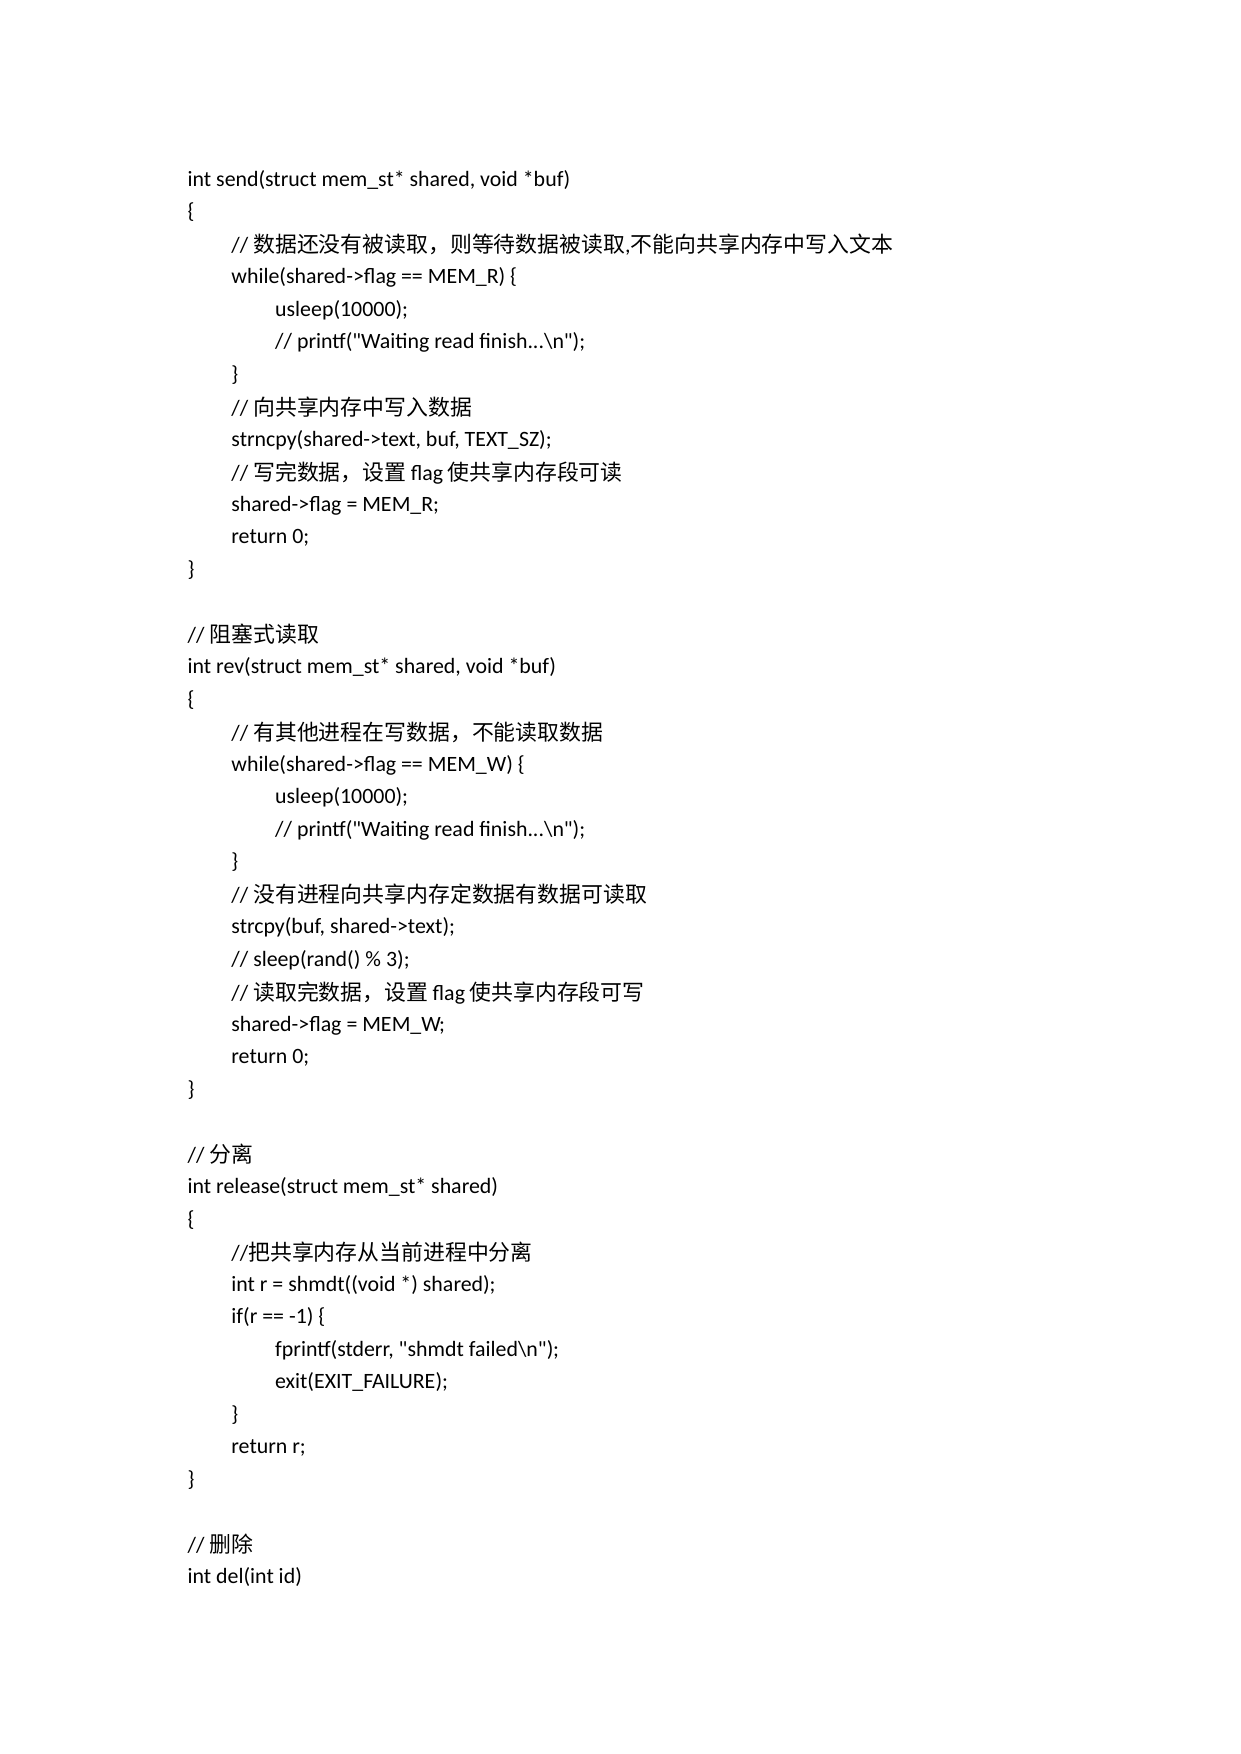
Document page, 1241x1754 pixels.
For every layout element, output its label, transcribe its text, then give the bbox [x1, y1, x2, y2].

text exit(EXIT_FAILURE); [187, 1364, 1053, 1397]
text int rev(struct mem_st* shared, void *buf) [187, 649, 1053, 682]
text } [187, 552, 1053, 584]
text shared->flag = MEM_W; [187, 1007, 1053, 1039]
text while(shared->flag == MEM_R) { [187, 259, 1053, 292]
text // printf("Waiting read finish...\n"); [187, 812, 1053, 844]
text shared->flag = MEM_R; [187, 487, 1053, 519]
text strncpy(shared->text, buf, TEXT_SZ); [187, 422, 1053, 454]
text // 分离 [187, 1137, 1053, 1169]
text } [187, 1072, 1053, 1104]
text // 没有进程向共享内存定数据有数据可读取 [187, 877, 1053, 909]
text return r; [187, 1429, 1053, 1462]
text } [187, 357, 1053, 389]
text int send(struct mem_st* shared, void *buf) [187, 162, 1053, 194]
text // 写完数据，设置flag使共享内存段可读 [187, 454, 1053, 487]
text int release(struct mem_st* shared) [187, 1169, 1053, 1202]
text } [187, 1462, 1053, 1494]
text } [187, 1397, 1053, 1429]
text // 有其他进程在写数据，不能读取数据 [187, 714, 1053, 747]
text { [187, 1202, 1053, 1234]
text usleep(10000); [187, 292, 1053, 324]
text if(r == -1) { [187, 1299, 1053, 1332]
text { [187, 194, 1053, 227]
text while(shared->flag == MEM_W) { [187, 747, 1053, 779]
text // 向共享内存中写入数据 [187, 389, 1053, 422]
text return 0; [187, 1039, 1053, 1072]
text // sleep(rand() % 3); [187, 942, 1053, 974]
text int del(int id) [187, 1559, 1053, 1592]
text // 数据还没有被读取，则等待数据被读取,不能向共享内存中写入文本 [187, 227, 1053, 259]
text } [187, 844, 1053, 877]
text int r = shmdt((void *) shared); [187, 1267, 1053, 1299]
text strcpy(buf, shared->text); [187, 909, 1053, 942]
text // 阻塞式读取 [187, 617, 1053, 649]
text // printf("Waiting read finish...\n"); [187, 324, 1053, 357]
text //把共享内存从当前进程中分离 [187, 1234, 1053, 1267]
text // 读取完数据，设置flag使共享内存段可写 [187, 974, 1053, 1007]
text return 0; [187, 519, 1053, 552]
text // 删除 [187, 1527, 1053, 1559]
text { [187, 682, 1053, 714]
text usleep(10000); [187, 779, 1053, 812]
text fprintf(stderr, "shmdt failed\n"); [187, 1332, 1053, 1364]
